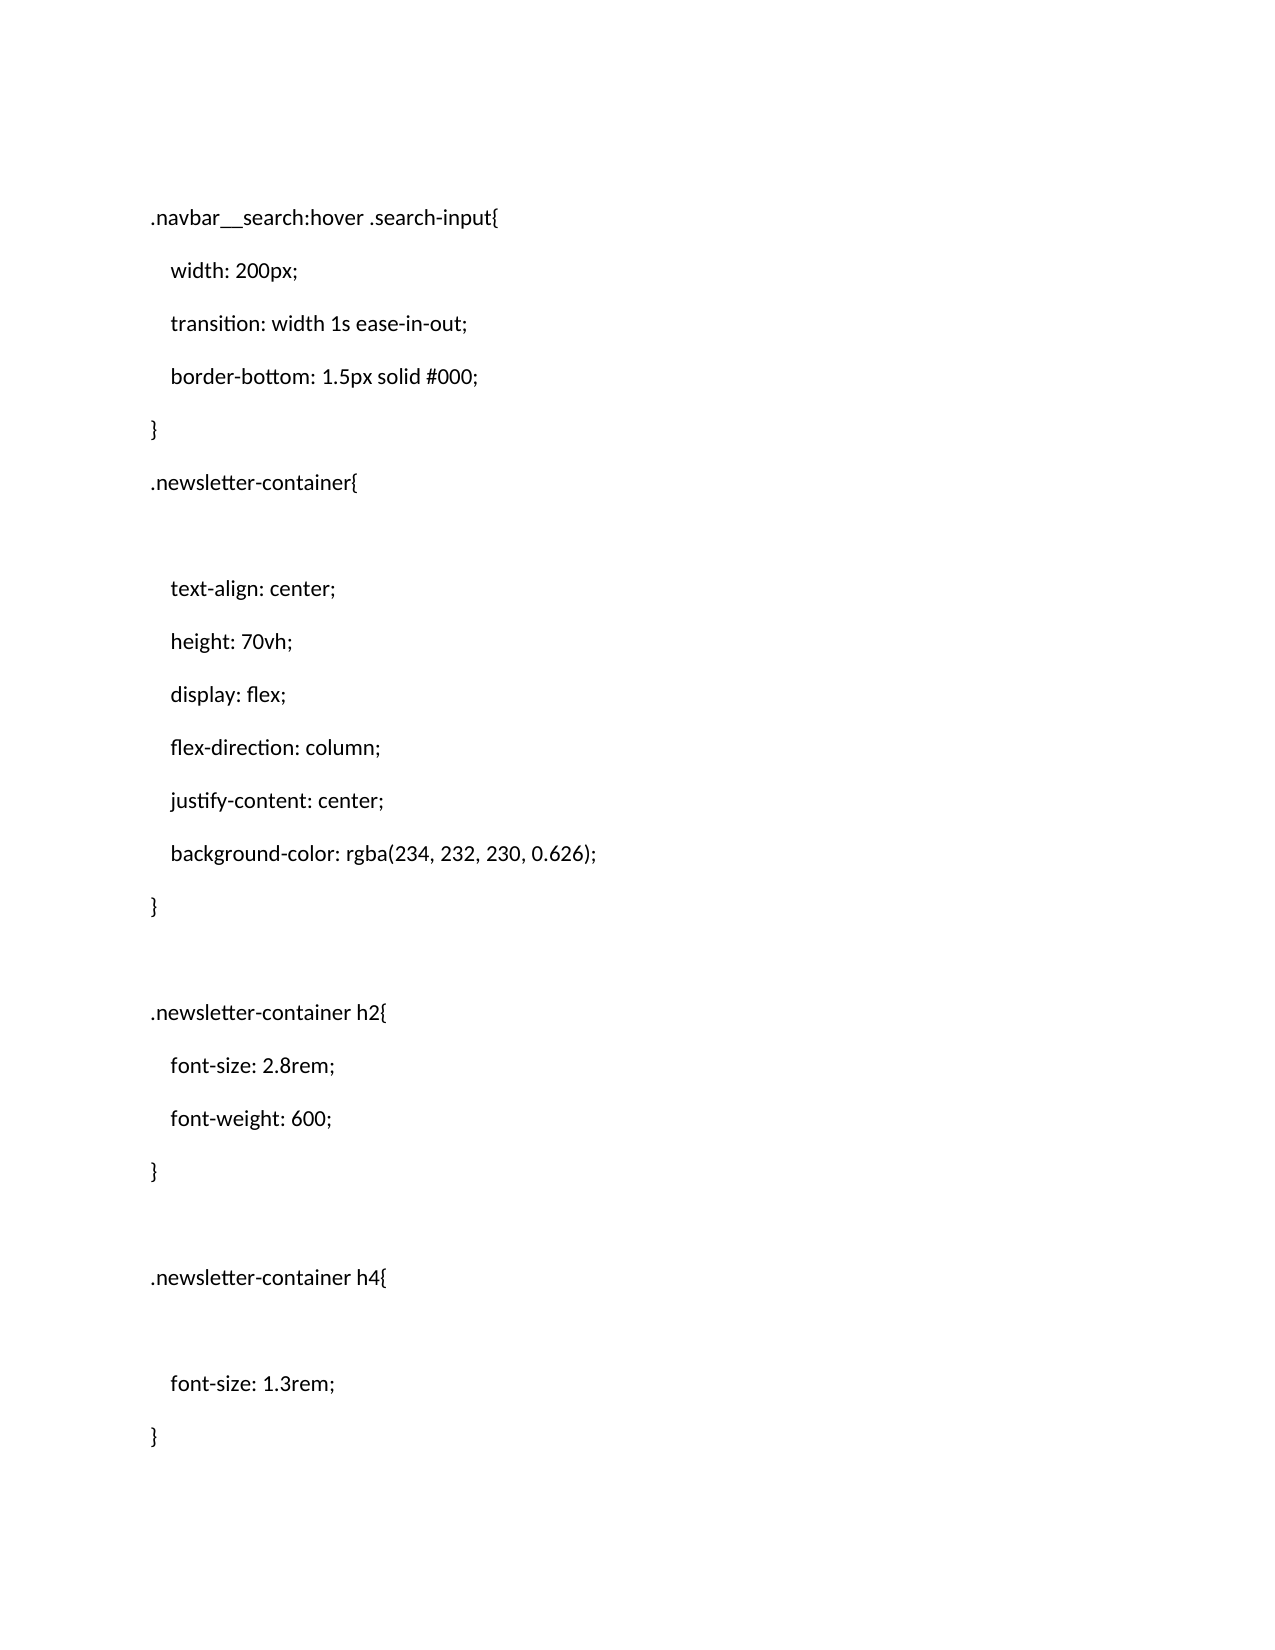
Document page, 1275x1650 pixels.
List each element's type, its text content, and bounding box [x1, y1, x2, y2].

text .navbar__search:hover .search-input{ [150, 203, 1125, 231]
text text-align: center; [150, 574, 1125, 602]
text } [150, 415, 1125, 443]
text .newsletter-container{ [150, 468, 1125, 496]
text flex-direction: column; [150, 733, 1125, 761]
text height: 70vh; [150, 627, 1125, 655]
text font-weight: 600; [150, 1104, 1125, 1132]
text display: flex; [150, 680, 1125, 708]
text } [150, 1157, 1125, 1185]
text .newsletter-container h4{ [150, 1263, 1125, 1291]
text .newsletter-container h2{ [150, 998, 1125, 1026]
text background-color: rgba(234, 232, 230, 0.626); [150, 839, 1125, 867]
text width: 200px; [150, 256, 1125, 284]
text font-size: 2.8rem; [150, 1051, 1125, 1079]
text } [150, 1422, 1125, 1451]
text font-size: 1.3rem; [150, 1369, 1125, 1397]
text border-bottom: 1.5px solid #000; [150, 362, 1125, 390]
text transition: width 1s ease-in-out; [150, 309, 1125, 337]
text justify-content: center; [150, 786, 1125, 814]
text } [150, 892, 1125, 920]
